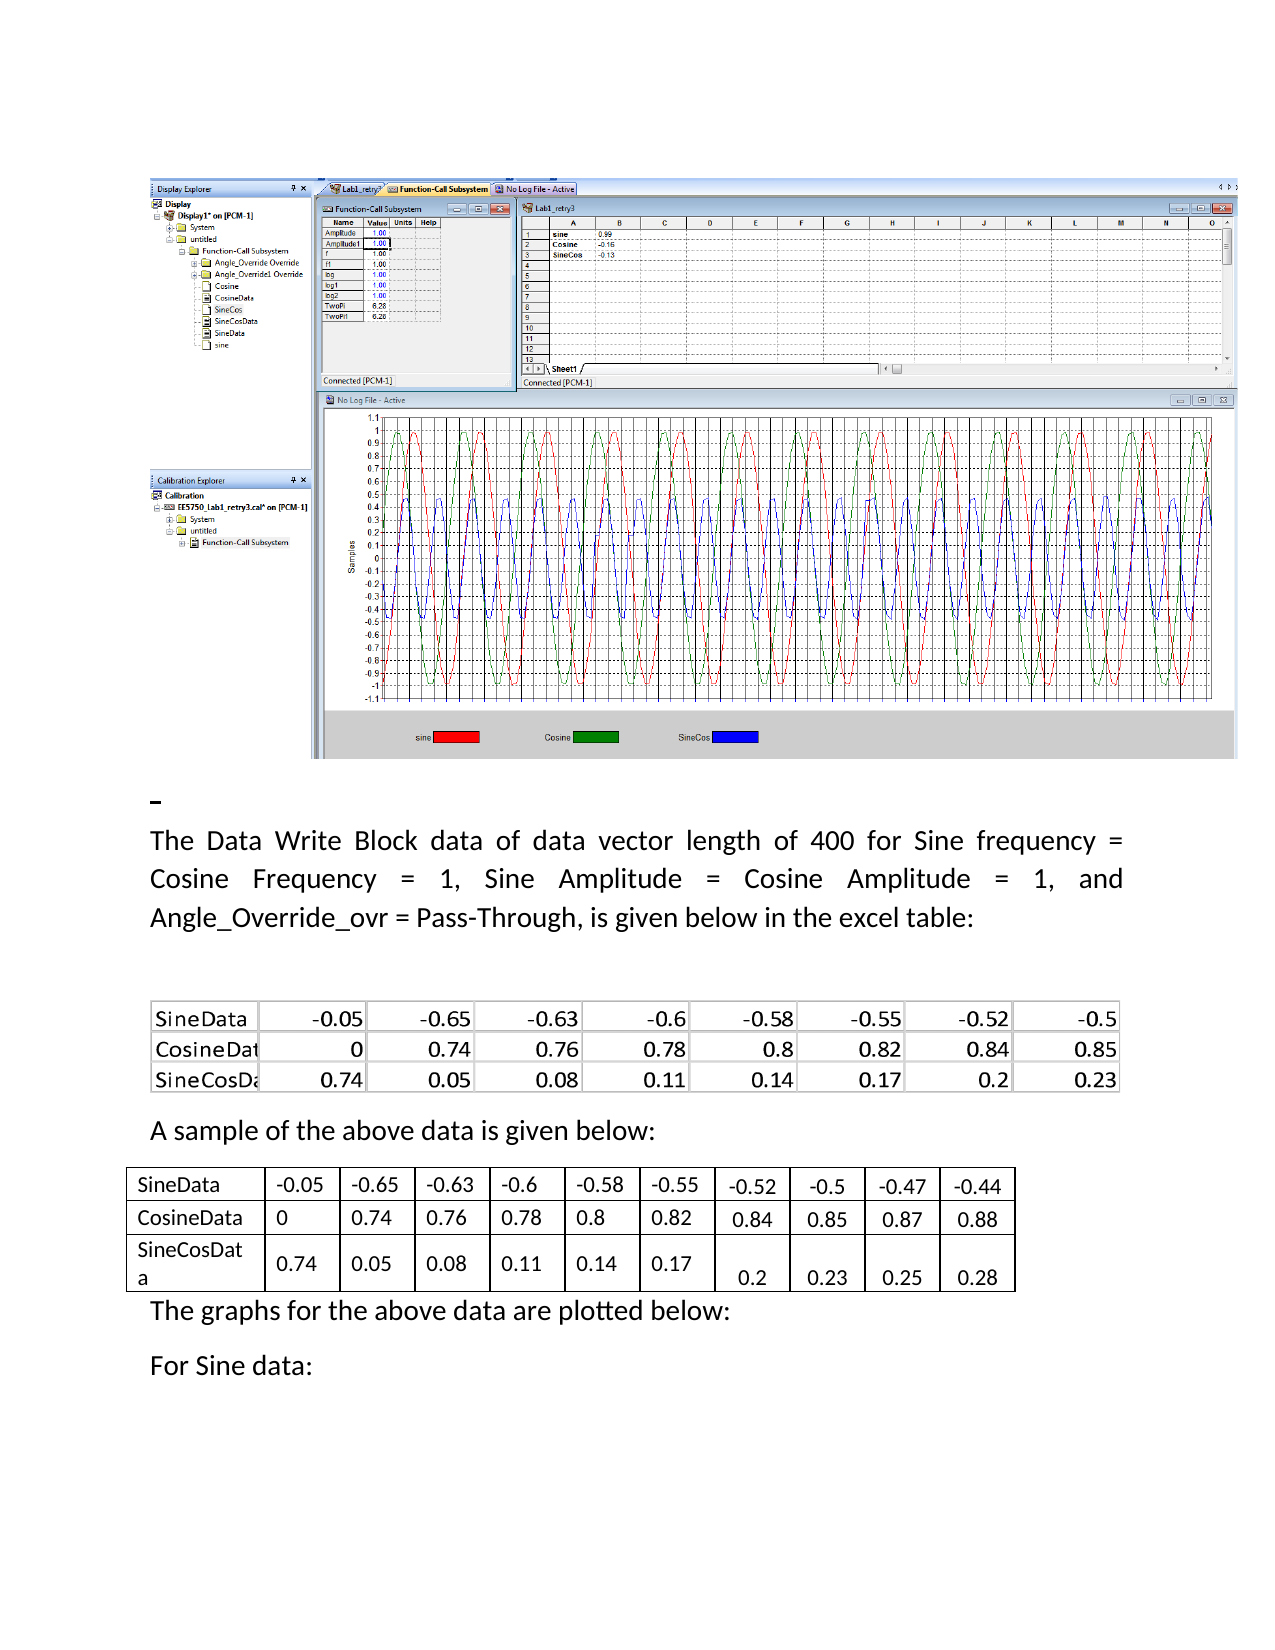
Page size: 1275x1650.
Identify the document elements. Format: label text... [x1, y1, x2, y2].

table_cell 0.11 [491, 1235, 564, 1291]
text For Sine data: [150, 1347, 1125, 1382]
table_cell 0.84 [716, 1201, 789, 1234]
table_cell 0.82 [641, 1201, 714, 1234]
text The Data Write Block data of data vector length of 400 for Sine frequency = Cosine Frequency = 1, Sine Amplitude = Cosine Amplitude = 1, and Angle_Override_ovr = Pass-Through, is given below in the excel table: [150, 822, 1125, 934]
table_cell 0.87 [866, 1201, 939, 1234]
table_header -0.65 [341, 1168, 414, 1200]
table_cell 0.17 [641, 1235, 714, 1291]
table_cell 0.76 [416, 1201, 489, 1234]
table_header -0.44 [941, 1168, 1014, 1200]
table_cell SineCosData [127, 1235, 264, 1291]
table_cell 0.74 [266, 1235, 339, 1291]
table_cell 0.28 [941, 1235, 1014, 1291]
table_cell 0.8 [566, 1201, 639, 1234]
picture [150, 1000, 1121, 1093]
table_header -0.05 [266, 1168, 339, 1200]
table_cell 0.85 [791, 1201, 864, 1234]
table_cell 0.14 [566, 1235, 639, 1291]
table_cell 0.25 [866, 1235, 939, 1291]
text A sample of the above data is given below: [150, 1112, 1125, 1147]
table_header -0.5 [791, 1168, 864, 1200]
table_header -0.55 [641, 1168, 714, 1200]
picture [150, 178, 1238, 759]
table_cell CosineData [127, 1201, 264, 1234]
table_header -0.63 [416, 1168, 489, 1200]
table_header SineData [127, 1168, 264, 1200]
table_header -0.58 [566, 1168, 639, 1200]
table_cell 0.88 [941, 1201, 1014, 1234]
table_cell 0 [266, 1201, 339, 1234]
table_cell 0.08 [416, 1235, 489, 1291]
text The graphs for the above data are plotted below: [150, 1292, 1125, 1327]
table_cell 0.78 [491, 1201, 564, 1234]
table_cell 0.05 [341, 1235, 414, 1291]
table_header -0.52 [716, 1168, 789, 1200]
table_cell 0.23 [791, 1235, 864, 1291]
table_cell 0.2 [716, 1235, 789, 1291]
table_cell 0.74 [341, 1201, 414, 1234]
table_header -0.47 [866, 1168, 939, 1200]
table_header -0.6 [491, 1168, 564, 1200]
